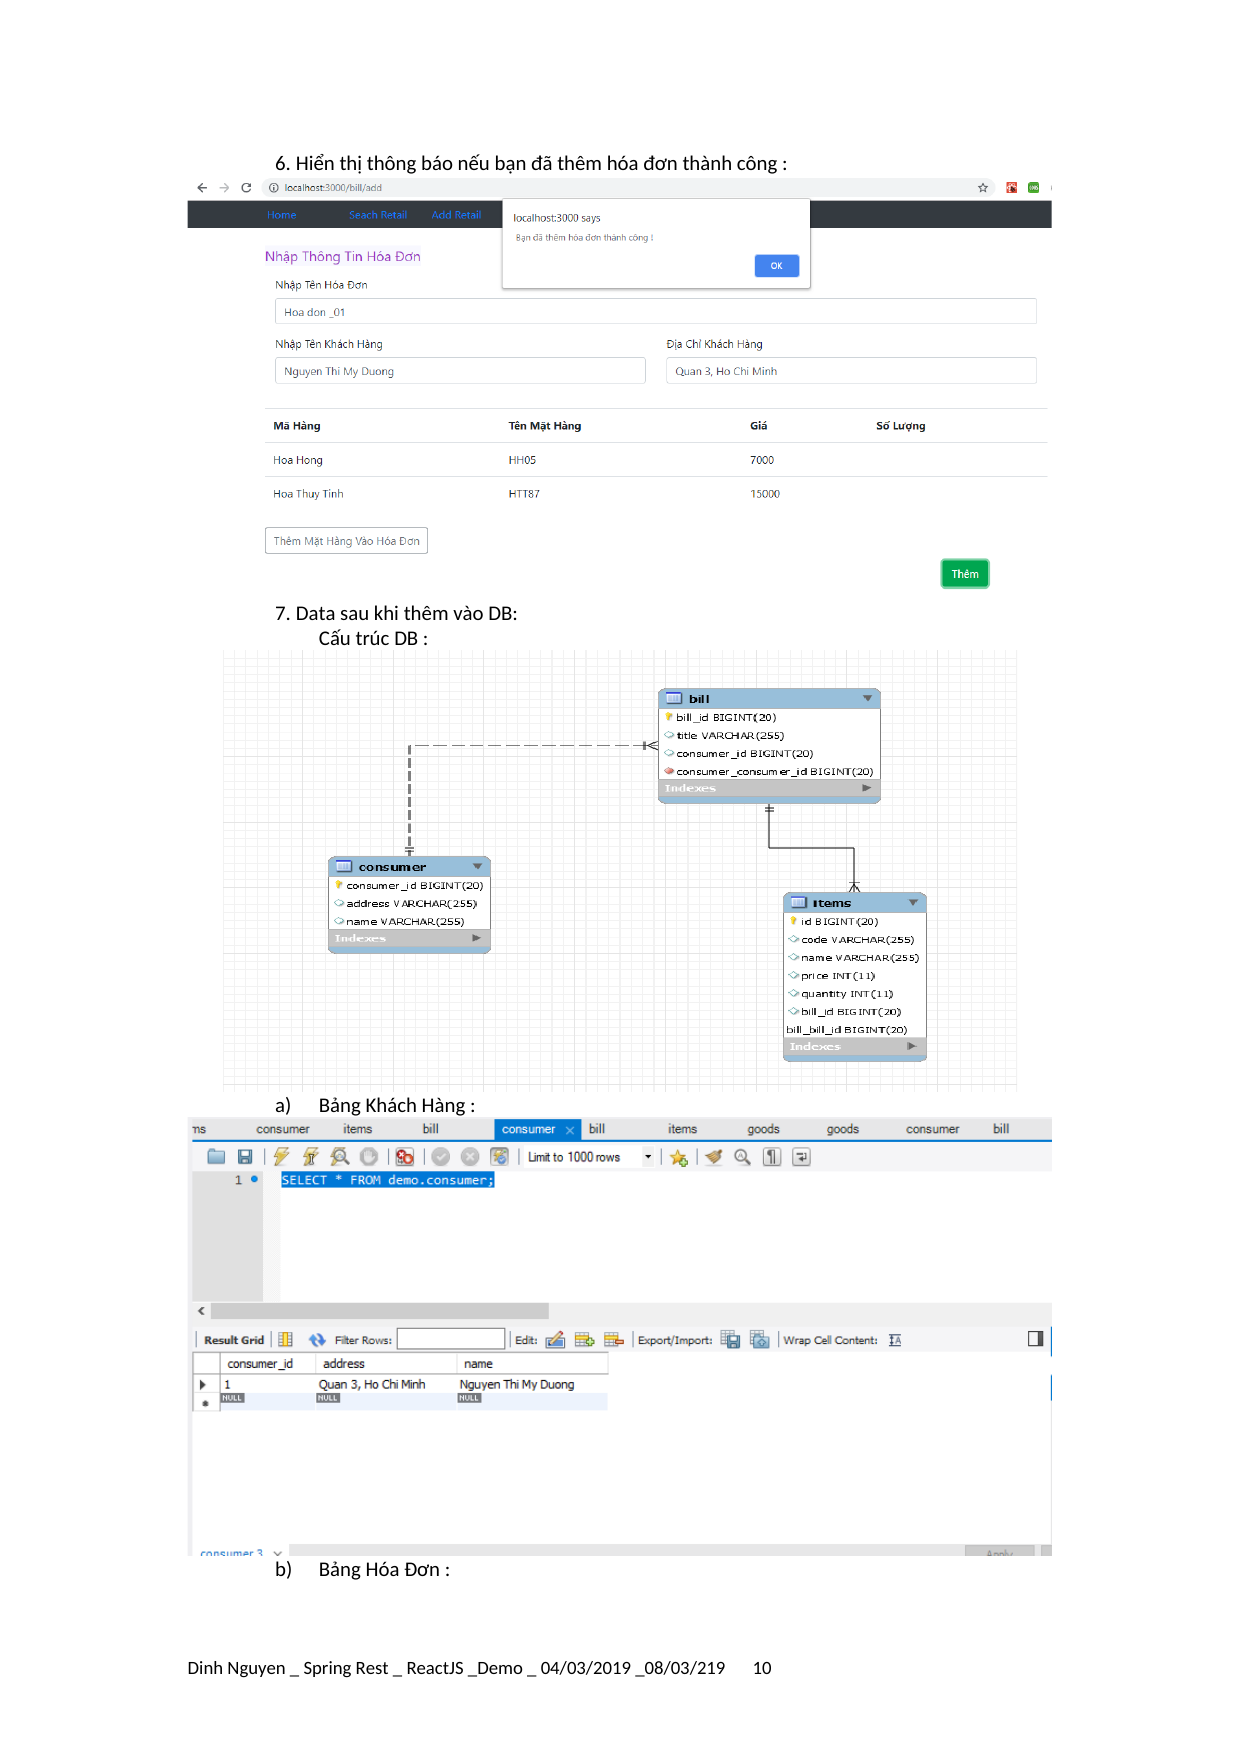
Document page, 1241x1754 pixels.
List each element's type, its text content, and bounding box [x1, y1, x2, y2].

picture [187, 175, 1052, 600]
list Bảng Khách Hàng : [275, 1092, 1053, 1117]
list Bảng Hóa Đơn : [275, 1556, 1053, 1581]
list Hiển thị thông báo nếu bạn đã thêm hóa đơn thành công : [275, 150, 1053, 175]
picture [223, 650, 1018, 1092]
list Cấu trúc DB : [275, 625, 1053, 651]
list Data sau khi thêm vào DB: [275, 600, 1053, 625]
picture [187, 1117, 1052, 1556]
